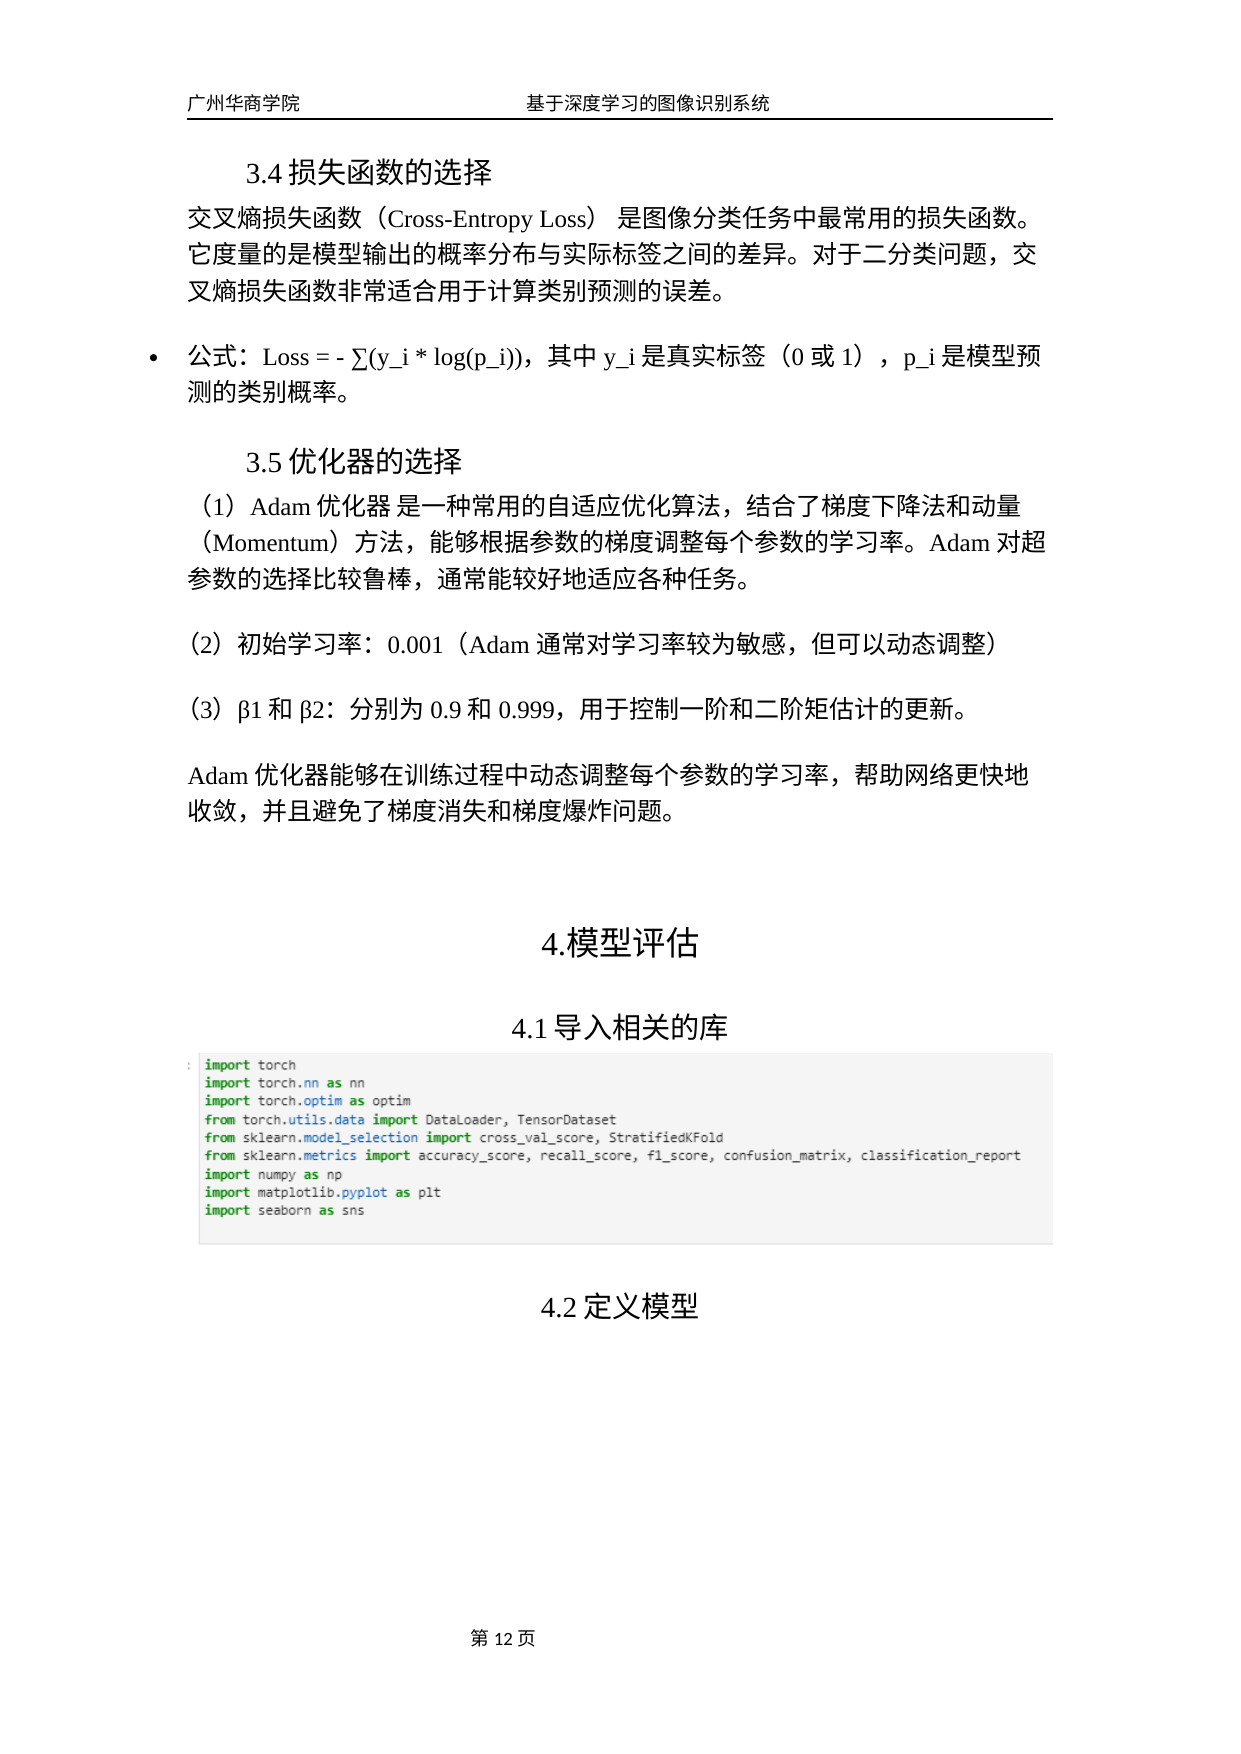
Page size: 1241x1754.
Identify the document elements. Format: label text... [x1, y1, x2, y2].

subtitle 3.4损失函数的选择 [187, 150, 1053, 192]
text 交叉熵损失函数（Cross-Entropy Loss） 是图像分类任务中最常用的损失函数。它度量的是模型输出的概率分布与实际标签之间的差异。对于二分类问题，交叉熵损失函数非常适合用于计算类别预测的误差。 [187, 198, 1053, 307]
text （1）Adam优化器 是一种常用的自适应优化算法，结合了梯度下降法和动量（Momentum）方法，能够根据参数的梯度调整每个参数的学习率。Adam 对超参数的选择比较鲁棒，通常能较好地适应各种任务。 [187, 487, 1053, 595]
subtitle 3.5优化器的选择 [187, 438, 1053, 480]
text 4.1导入相关的库 [187, 1005, 1053, 1047]
text 4.2定义模型 [187, 1284, 1053, 1326]
text Adam 优化器能够在训练过程中动态调整每个参数的学习率，帮助网络更快地收敛，并且避免了梯度消失和梯度爆炸问题。 [187, 755, 1053, 828]
picture [187, 1053, 1054, 1247]
list （2）初始学习率：0.001（Adam 通常对学习率较为敏感，但可以动态调整） [150, 624, 1053, 661]
list （3）β1 和 β2：分别为 0.9 和 0.999，用于控制一阶和二阶矩估计的更新。 [150, 690, 1053, 726]
text 4.模型评估 [187, 916, 1053, 965]
list 公式：Loss = - ∑(y_i * log(p_i))，其中 y_i 是真实标签（0 或 1），p_i 是模型预测的类别概率。 [150, 336, 1053, 409]
